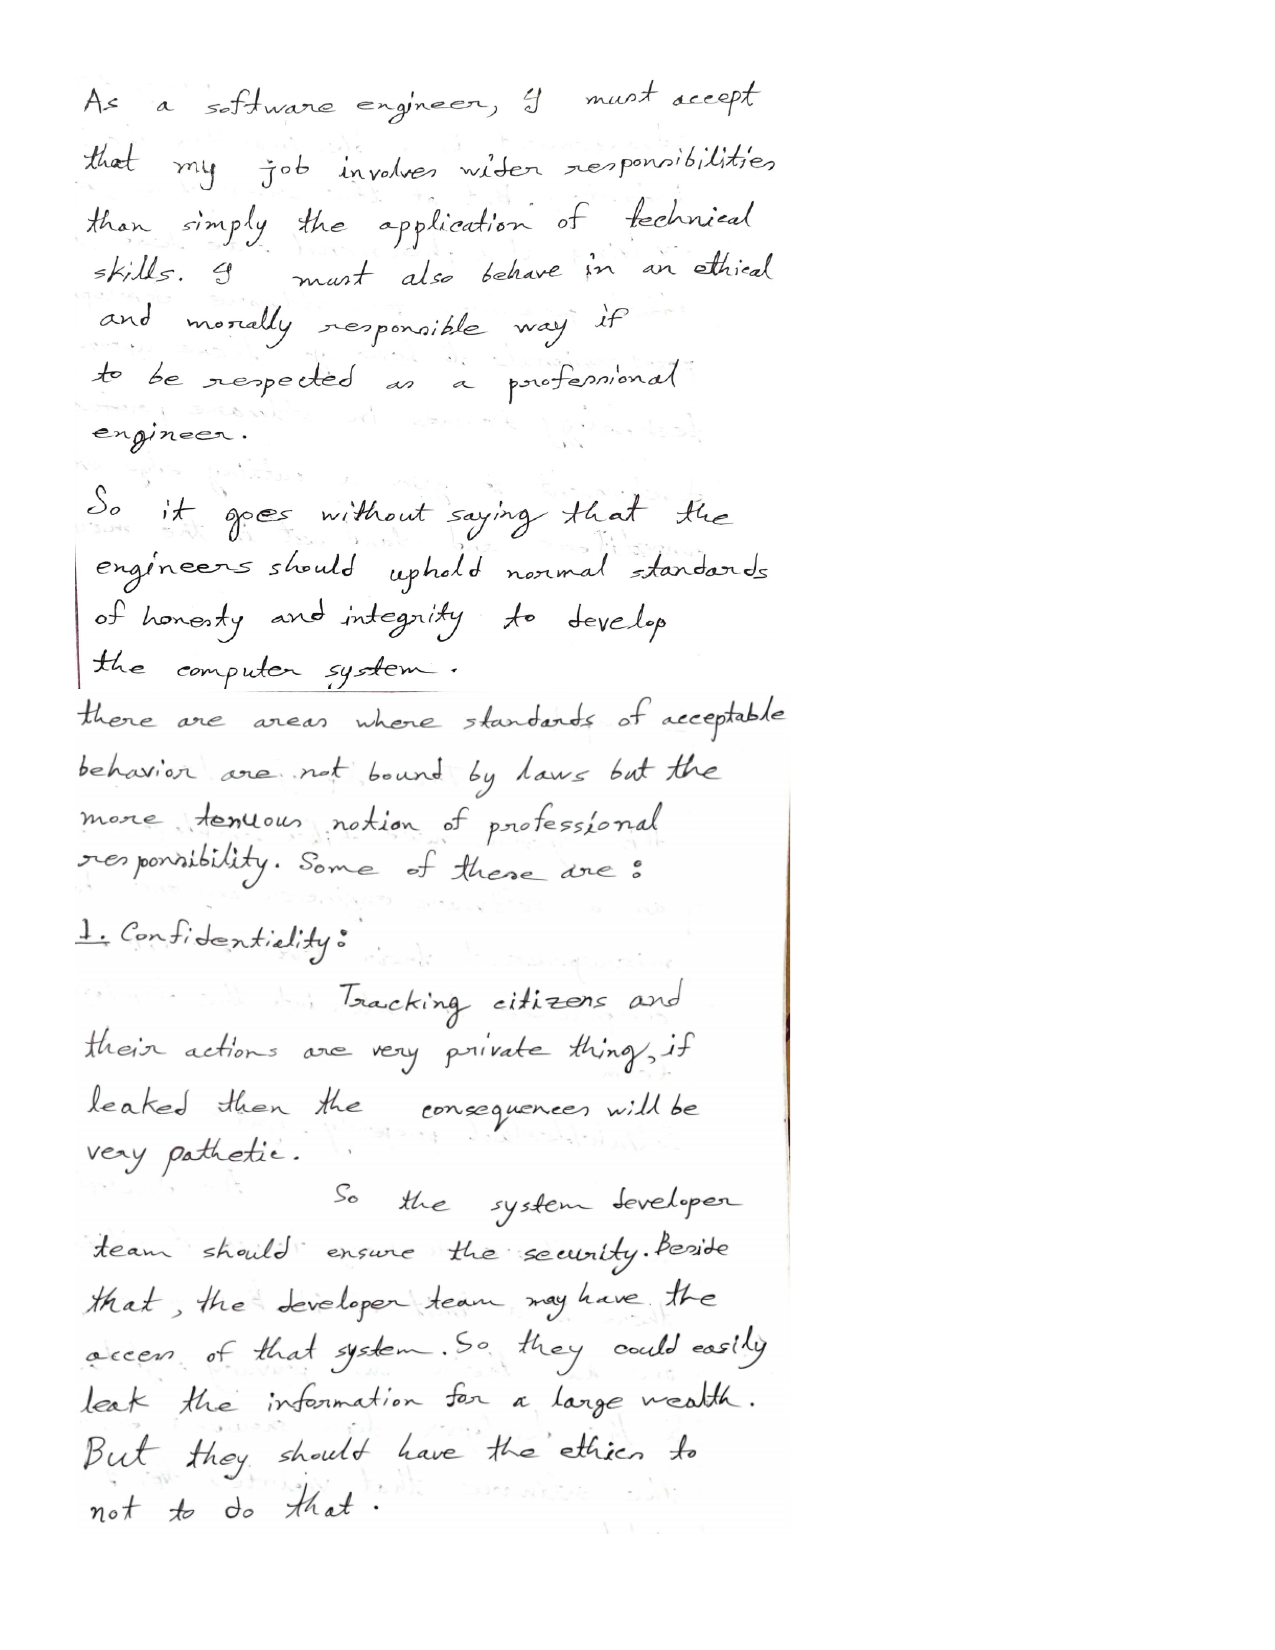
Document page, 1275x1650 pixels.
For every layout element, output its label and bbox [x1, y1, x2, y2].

picture [75, 691, 791, 1535]
picture [75, 75, 780, 689]
